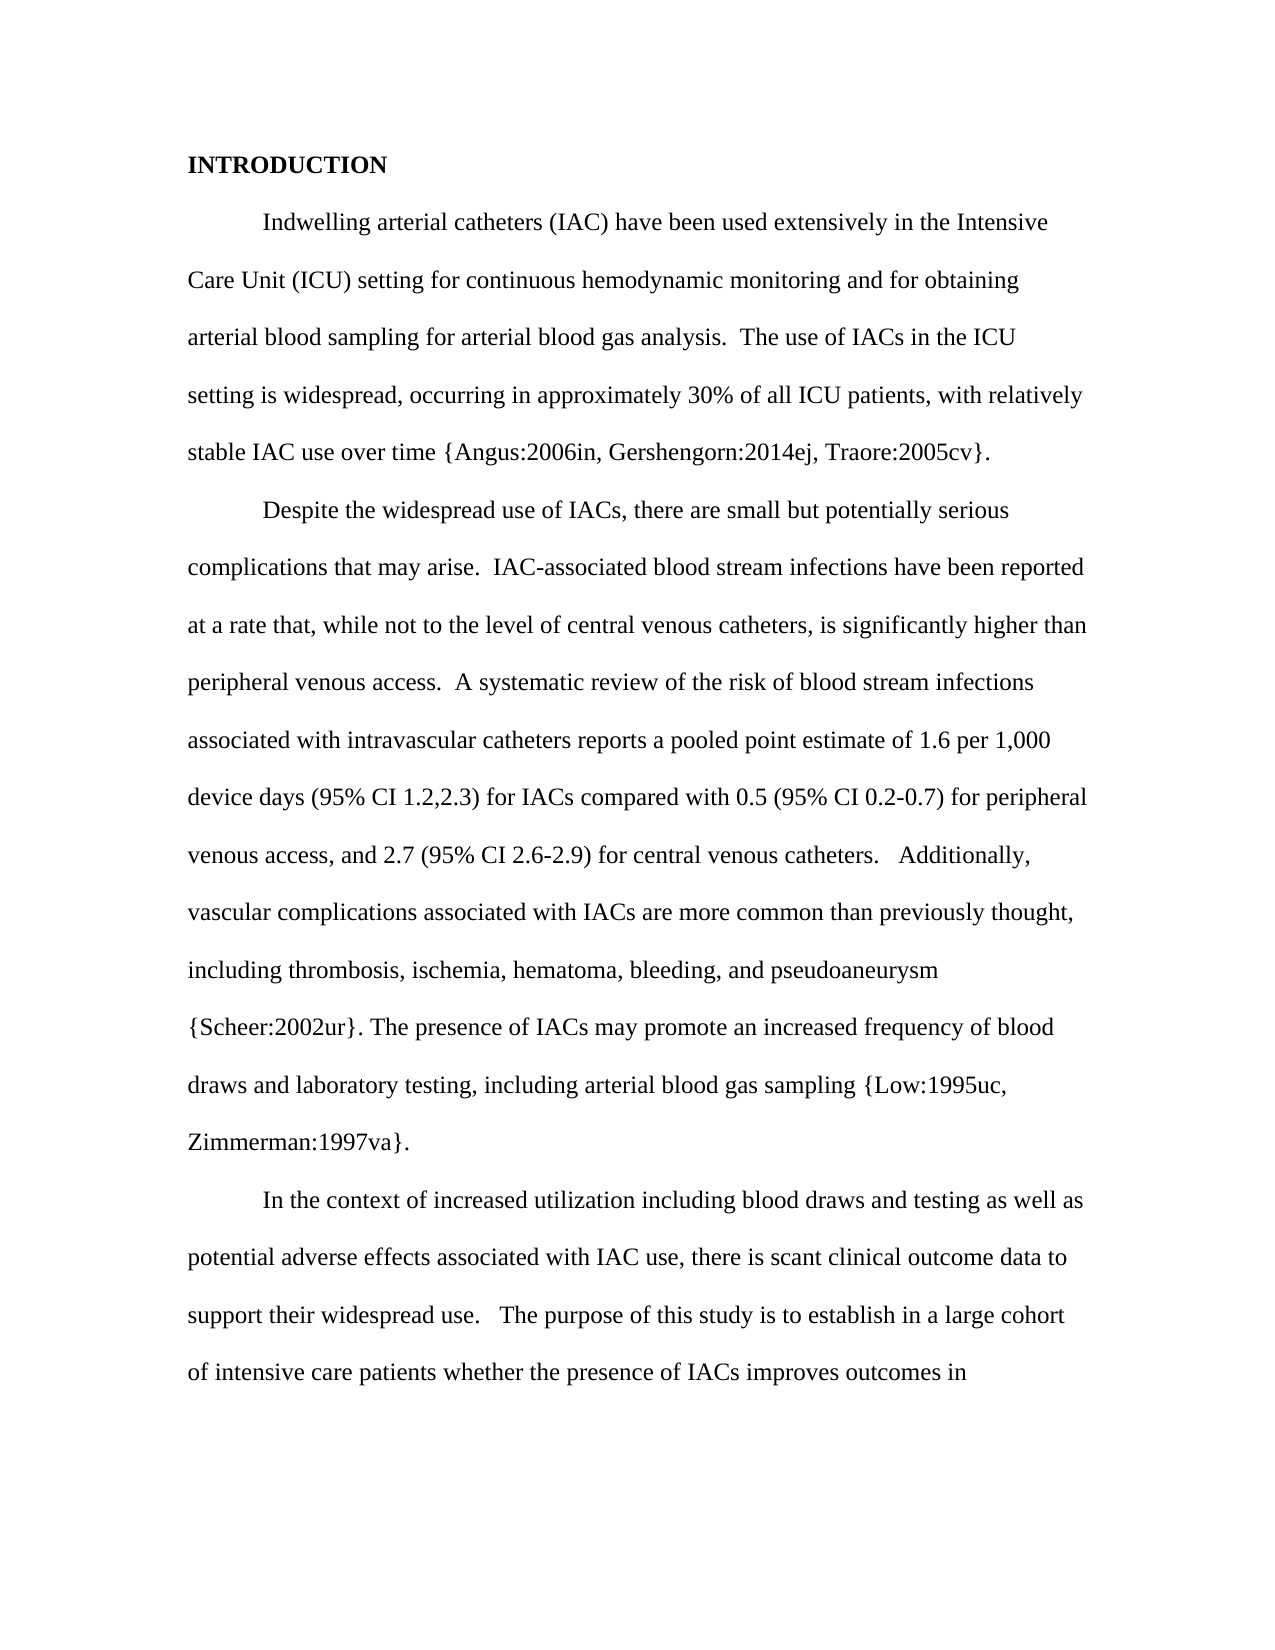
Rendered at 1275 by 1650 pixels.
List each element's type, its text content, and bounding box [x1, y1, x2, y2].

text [187, 1185, 1087, 1386]
text INTRODUCTION [187, 150, 1087, 179]
text Despite the widespread use of IACs, there are small but potentially serious complications that may arise. IAC-associated blood stream infections have been reported at a rate that, while not to the level of central venous catheters, is significantly higher than peripheral venous access. A systematic review of the risk of blood stream infections associated with intravascular catheters reports a pooled point estimate of 1.6 per 1,000 device days (95% CI 1.2,2.3) for IACs compared with 0.5 (95% CI 0.2-0.7) for peripheral venous access, and 2.7 (95% CI 2.6-2.9) for central venous catheters. Additionally, vascular complications associated with IACs are more common than previously thought, including thrombosis, ischemia, hematoma, bleeding, and pseudoaneurysm {Scheer:2002ur}. The presence of IACs may promote an increased frequency of blood draws and laboratory testing, including arterial blood gas sampling {Low:1995uc, Zimmerman:1997va}. [187, 495, 1087, 1156]
text Indwelling arterial catheters (IAC) have been used extensively in the Intensive Care Unit (ICU) setting for continuous hemodynamic monitoring and for obtaining arterial blood sampling for arterial blood gas analysis. The use of IACs in the ICU setting is widespread, occurring in approximately 30% of all ICU patients, with relatively stable IAC use over time {Angus:2006in, Gershengorn:2014ej, Traore:2005cv}. [187, 207, 1087, 466]
